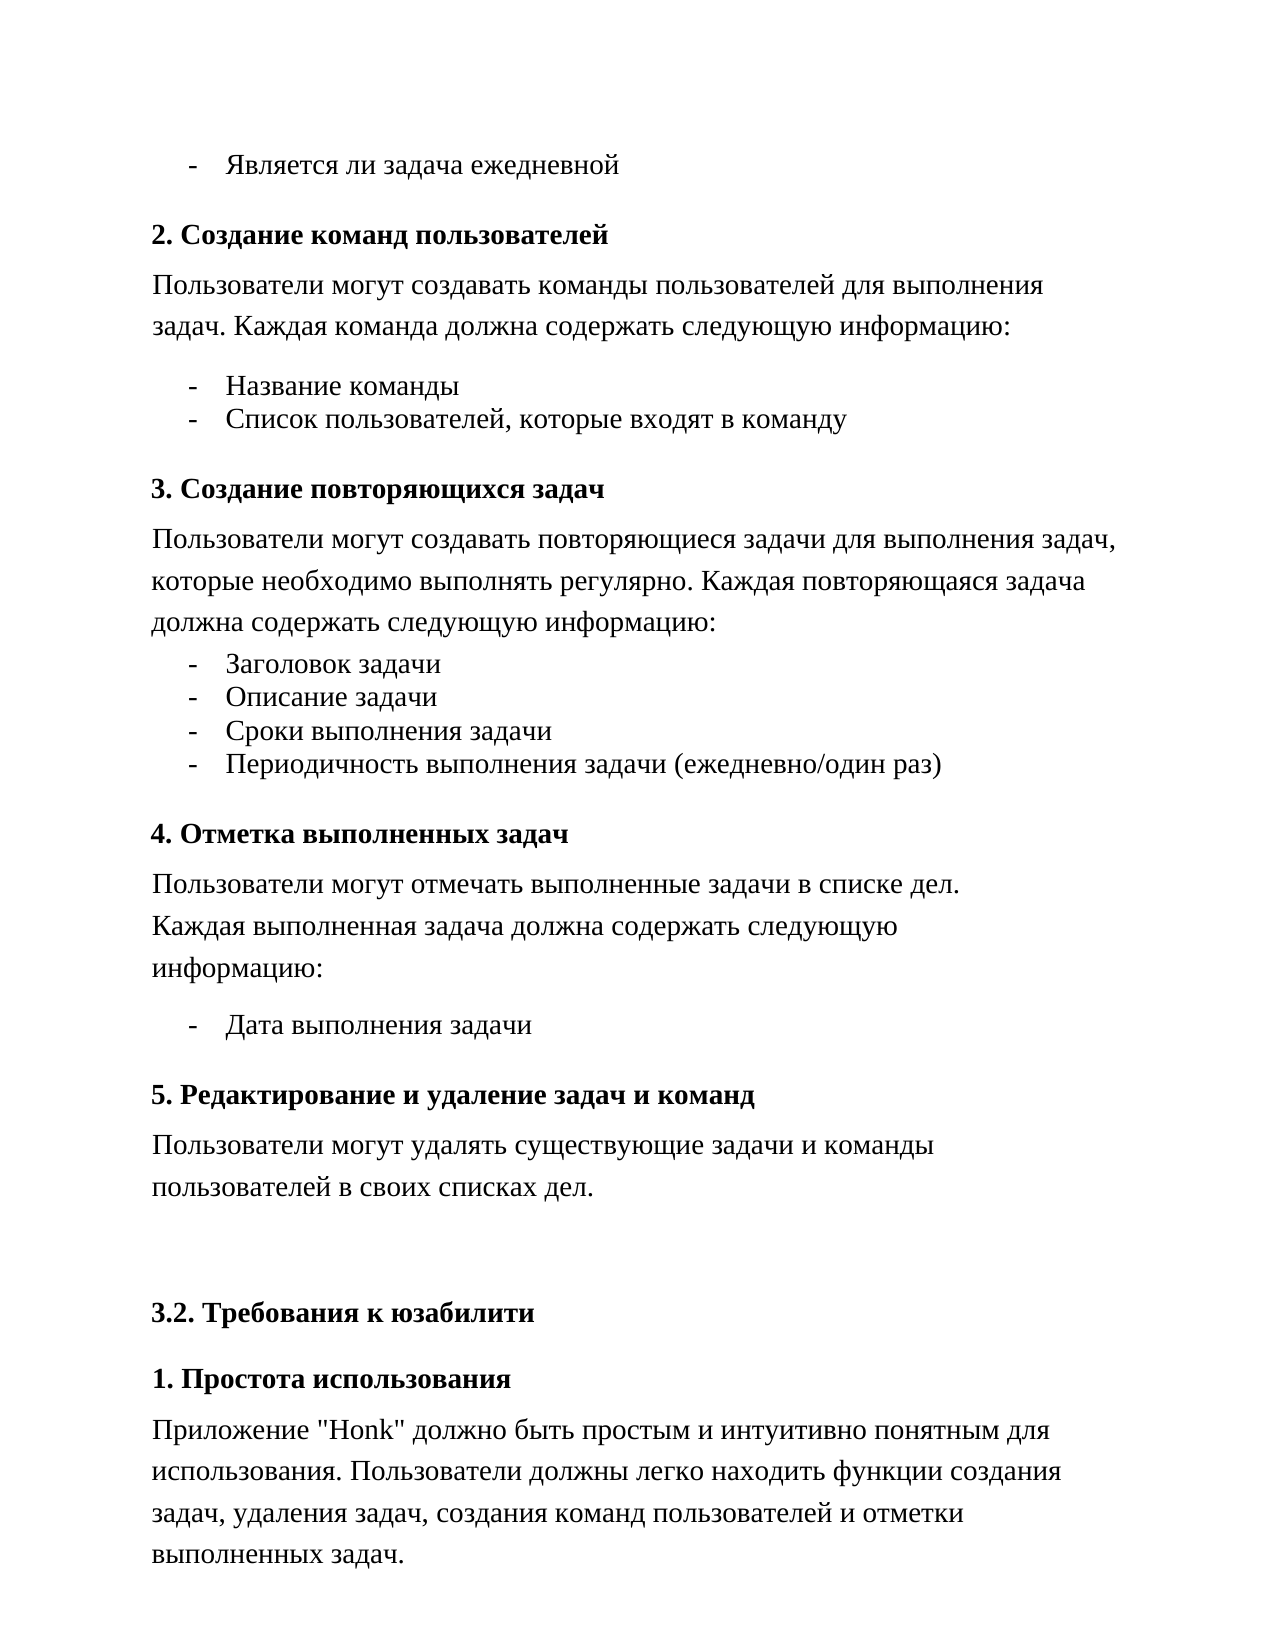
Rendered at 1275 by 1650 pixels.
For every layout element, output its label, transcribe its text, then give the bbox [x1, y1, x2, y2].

subtitle 3. Создание повторяющихся задач [151, 471, 1200, 505]
list Периодичность выполнения задачи (ежедневно/один раз) [188, 747, 1200, 780]
text Пользователи могут отмечать выполненные задачи в списке дел. Каждая выполненная задача должна содержать следующую информацию: [152, 867, 1011, 983]
list Описание задачи [188, 679, 1200, 713]
subtitle 4. Отметка выполненных задач [150, 816, 1200, 850]
text Приложение "Honk" должно быть простым и интуитивно понятным для использования. Пользователи должны легко находить функции создания задач, удаления задач, создания команд пользователей и отметки выполненных задач. [151, 1412, 1086, 1570]
list Является ли задача ежедневной [188, 147, 1200, 180]
list Сроки выполнения задачи [188, 713, 1200, 747]
text Пользователи могут удалять существующие задачи и команды пользователей в своих списках дел. [152, 1127, 1089, 1202]
subtitle 5. Редактирование и удаление задач и команд [151, 1077, 1200, 1111]
subtitle 1. Простота использования [152, 1362, 1200, 1395]
subtitle 2. Создание команд пользователей [151, 217, 1200, 250]
list Дата выполнения задачи [188, 1007, 1200, 1041]
list Список пользователей, которые входят в команду [188, 401, 1200, 435]
text Пользователи могут создавать команды пользователей для выполнения задач. Каждая команда должна содержать следующую информацию: [152, 267, 1078, 342]
text Пользователи могут создавать повторяющиеся задачи для выполнения задач, которые необходимо выполнять регулярно. Каждая повторяющаяся задача должна содержать следующую информацию: [151, 521, 1129, 638]
list Название команды [188, 368, 1200, 401]
list Заголовок задачи [188, 646, 1200, 679]
subtitle 3.2. Требования к юзабилити [151, 1295, 1200, 1329]
